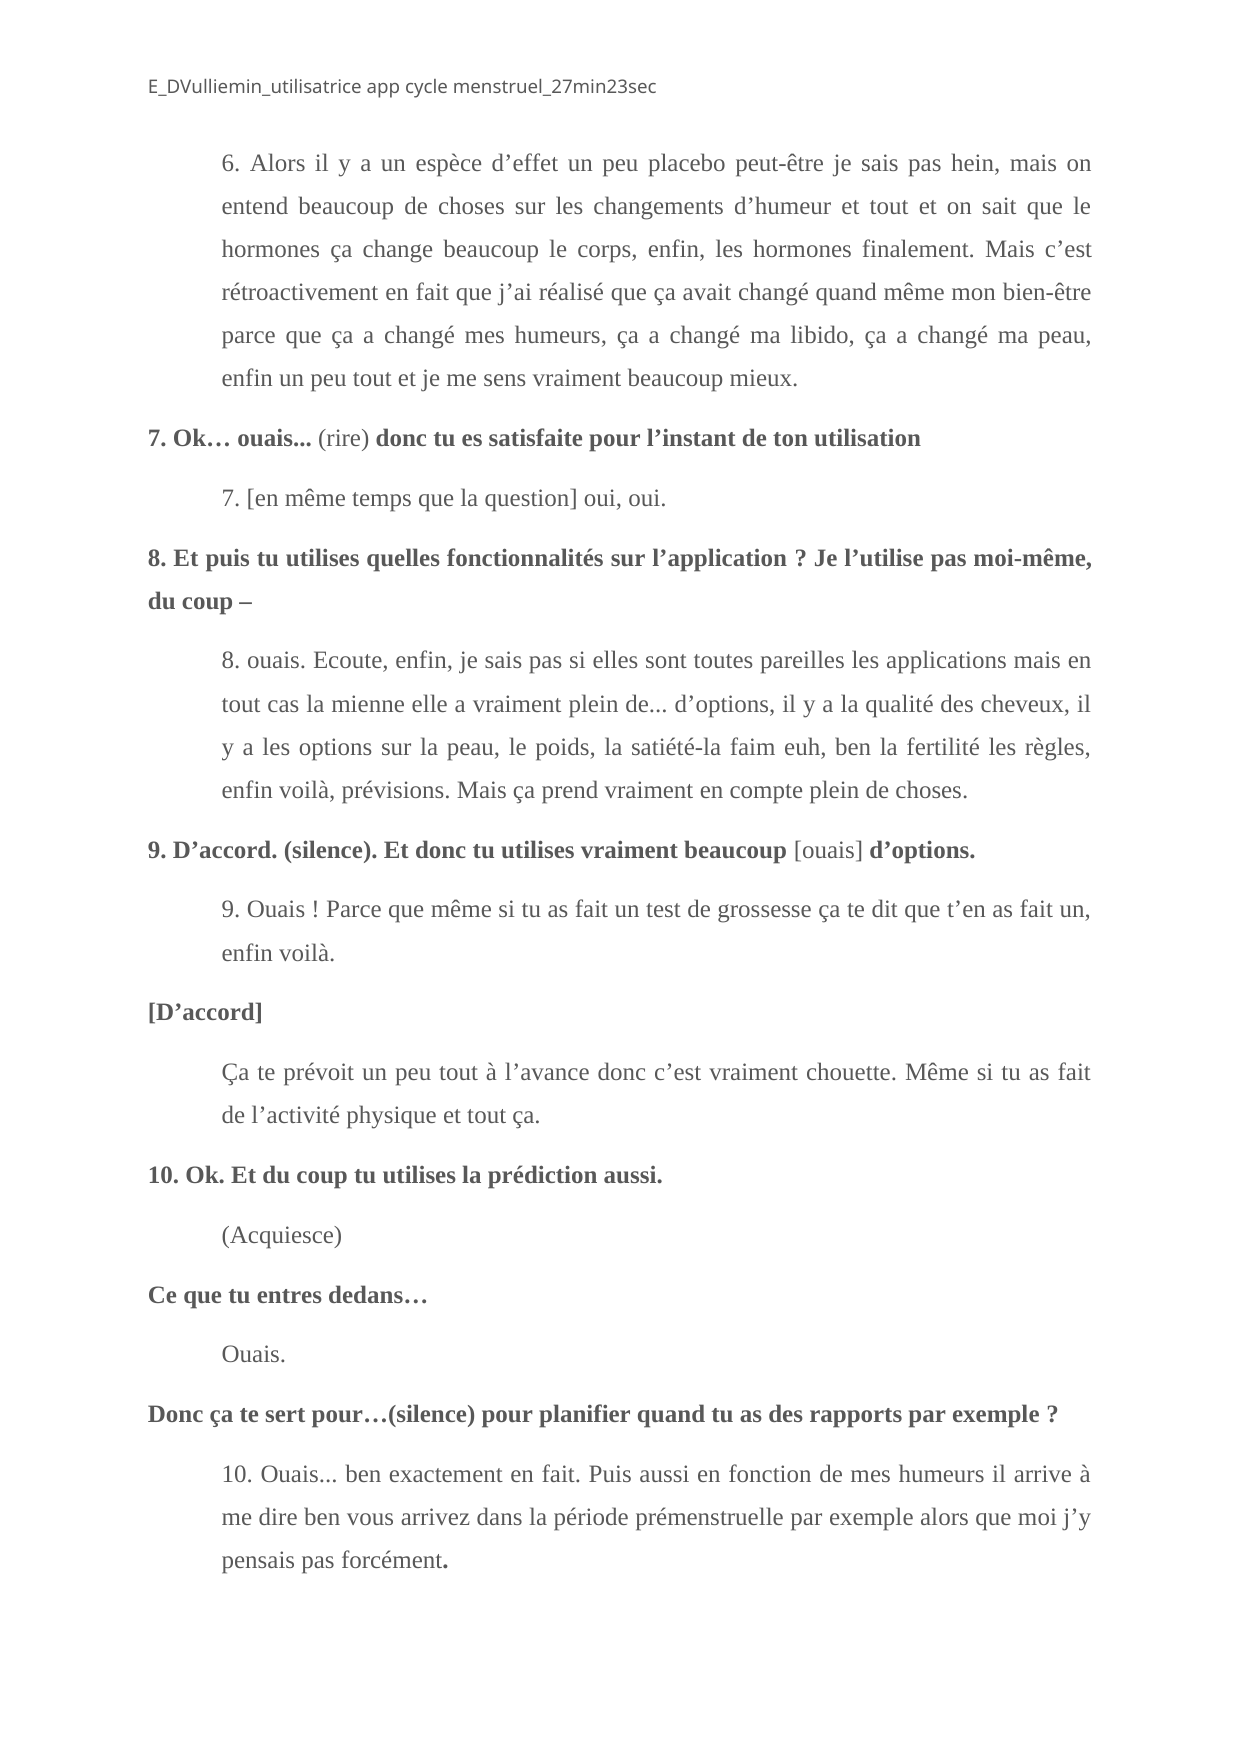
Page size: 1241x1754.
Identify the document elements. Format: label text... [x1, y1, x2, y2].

text 6. Alors il y a un espèce d’effet un peu placebo peut-être je sais pas hein, mais on entend beaucoup de choses sur les changements d’humeur et tout et on sait que le hormones ça change beaucoup le corps, enfin, les hormones finalement. Mais c’est rétroactivement en fait que j’ai réalisé que ça avait changé quand même mon bien-être parce que ça a changé mes humeurs, ça a changé ma libido, ça a changé ma peau, enfin un peu tout et je me sens vraiment beaucoup mieux. [221, 148, 1093, 392]
text 9. Ouais ! Parce que même si tu as fait un test de grossesse ça te dit que t’en as fait un, enfin voilà. [221, 894, 1093, 966]
text [D’accord] [148, 997, 1093, 1026]
text 9. D’accord. (silence). Et donc tu utilises vraiment beaucoup [ouais] d’options. [148, 835, 1093, 863]
text Ouais. [221, 1339, 1093, 1368]
text 10. Ouais... ben exactement en fait. Puis aussi en fonction de mes humeurs il arrive à me dire ben vous arrivez dans la période prémenstruelle par exemple alors que moi j’y pensais pas forcément. [221, 1459, 1093, 1574]
text 8. ouais. Ecoute, enfin, je sais pas si elles sont toutes pareilles les applications mais en tout cas la mienne elle a vraiment plein de... d’options, il y a la qualité des cheveux, il y a les options sur la peau, le poids, la satiété-la faim euh, ben la fertilité les règles, enfin voilà, prévisions. Mais ça prend vraiment en compte plein de choses. [221, 646, 1093, 804]
text 8. Et puis tu utilises quelles fonctionnalités sur l’application ? Je l’utilise pas moi-même, du coup – [148, 543, 1093, 614]
text Ça te prévoit un peu tout à l’avance donc c’est vraiment chouette. Même si tu as fait de l’activité physique et tout ça. [221, 1057, 1093, 1129]
text 10. Ok. Et du coup tu utilises la prédiction aussi. [148, 1160, 1093, 1189]
text 7. Ok… ouais... (rire) donc tu es satisfaite pour l’instant de ton utilisation [148, 423, 1093, 452]
text 7. [en même temps que la question] oui, oui. [221, 483, 1093, 512]
text (Acquiesce) [221, 1220, 1093, 1249]
text Ce que tu entres dedans… [148, 1280, 1093, 1308]
text Donc ça te sert pour…(silence) pour planifier quand tu as des rapports par exemple ? [148, 1399, 1093, 1428]
